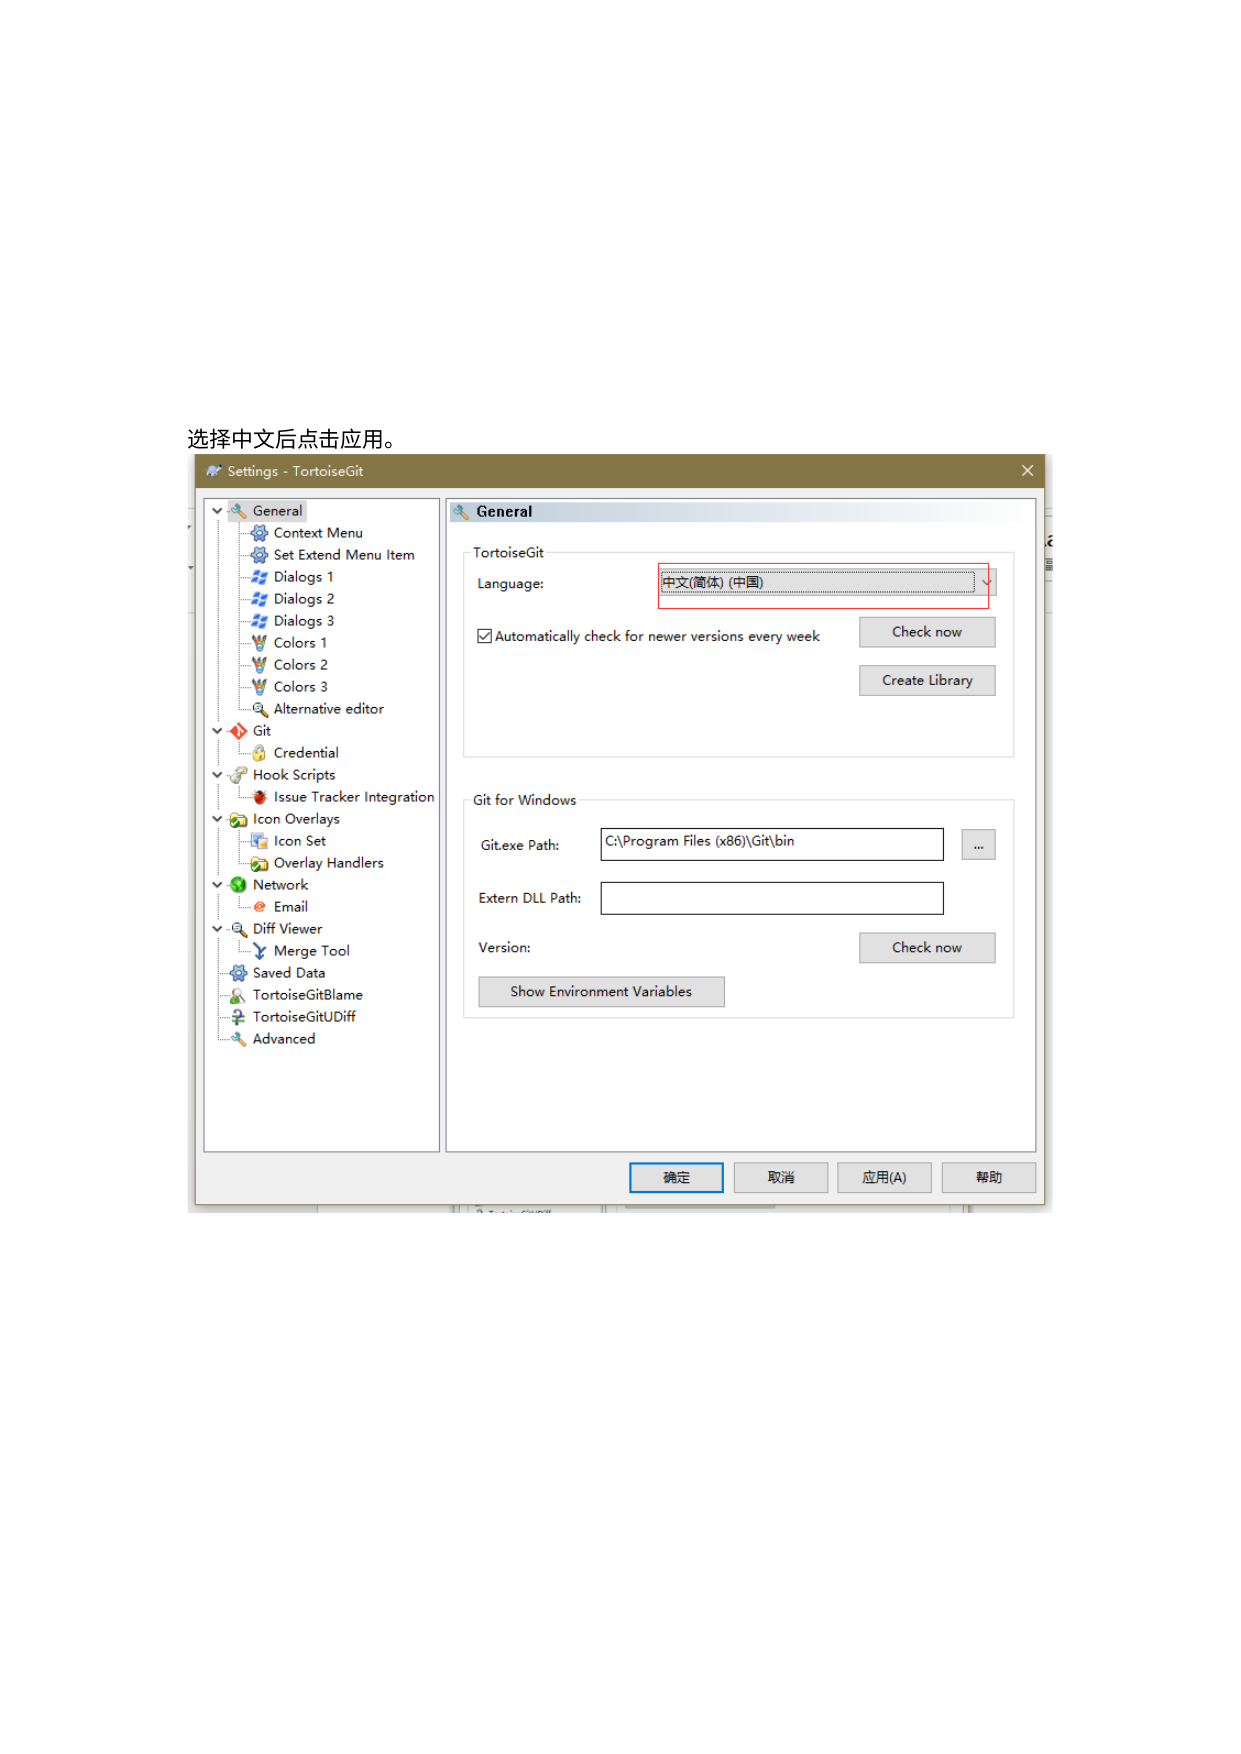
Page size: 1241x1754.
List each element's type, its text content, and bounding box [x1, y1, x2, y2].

picture [187, 454, 1053, 1213]
text 选择中文后点击应用。 [187, 422, 1053, 454]
